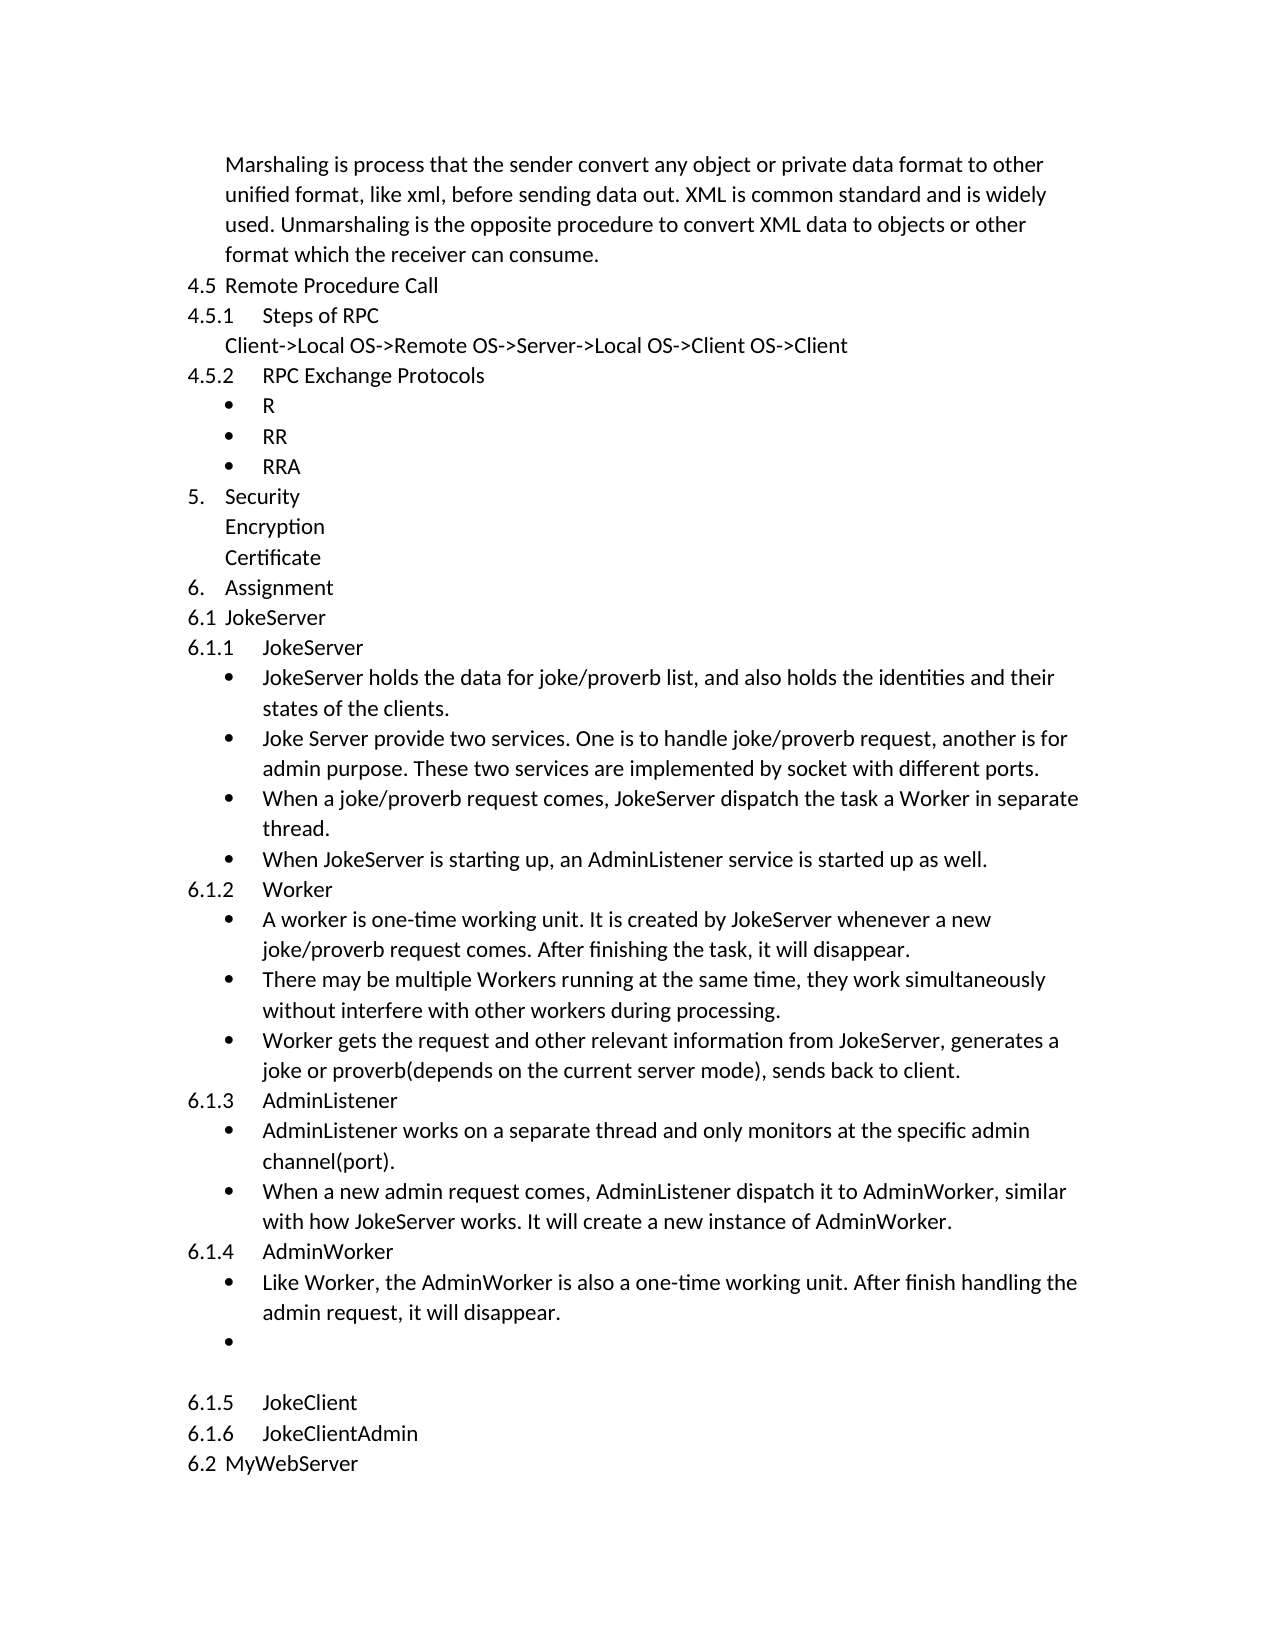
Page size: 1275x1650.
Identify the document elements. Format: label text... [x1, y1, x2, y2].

list Client->Local OS->Remote OS->Server->Local OS->Client OS->Client [225, 331, 1087, 359]
list Certificate [225, 543, 1087, 571]
list RRA [225, 452, 1087, 480]
list Encryption [225, 512, 1087, 541]
list R [225, 392, 1087, 420]
list RR [225, 422, 1087, 450]
list Worker [187, 875, 1087, 903]
list Security [187, 482, 1087, 510]
list Like Worker, the AdminWorker is also a one-time working unit. After finish handling the admin request, it will disappear. [225, 1268, 1087, 1326]
list JokeClientAdmin [187, 1419, 1087, 1447]
list JokeClient [187, 1388, 1087, 1417]
list JokeServer [187, 633, 1087, 661]
list AdminListener [187, 1086, 1087, 1114]
list MyWebServer [187, 1449, 1087, 1477]
list JokeServer holds the data for joke/proverb list, and also holds the identities and their states of the clients. [225, 663, 1087, 722]
list Marshaling is process that the sender convert any object or private data format to other unified format, like xml, before sending data out. XML is common standard and is widely used. Unmarshaling is the opposite procedure to convert XML data to objects or other format which the receiver can consume. [225, 150, 1087, 269]
list There may be multiple Workers running at the same time, they work simultaneously without interfere with other workers during processing. [225, 966, 1087, 1024]
list When a joke/proverb request comes, JokeServer dispatch the task a Worker in separate thread. [225, 784, 1087, 843]
list When a new admin request comes, AdminListener dispatch it to AdminWorker, similar with how JokeServer works. It will create a new instance of AdminWorker. [225, 1177, 1087, 1235]
list Joke Server provide two services. One is to handle joke/proverb request, another is for admin purpose. These two services are implemented by socket with different ports. [225, 724, 1087, 782]
list JokeServer [187, 603, 1087, 631]
list Assignment [187, 573, 1087, 601]
list RPC Exchange Protocols [187, 361, 1087, 389]
list Worker gets the request and other relevant information from JokeServer, generates a joke or proverb(depends on the current server mode), sends back to client. [225, 1026, 1087, 1084]
list Remote Procedure Call [187, 271, 1087, 299]
list AdminListener works on a separate thread and only monitors at the specific admin channel(port). [225, 1117, 1087, 1175]
list When JokeServer is starting up, an AdminListener service is started up as well. [225, 845, 1087, 873]
list AdminWorker [187, 1237, 1087, 1266]
list A worker is one-time working unit. It is created by JokeServer whenever a new joke/proverb request comes. After finishing the task, it will disappear. [225, 905, 1087, 963]
list Steps of RPC [187, 301, 1087, 329]
